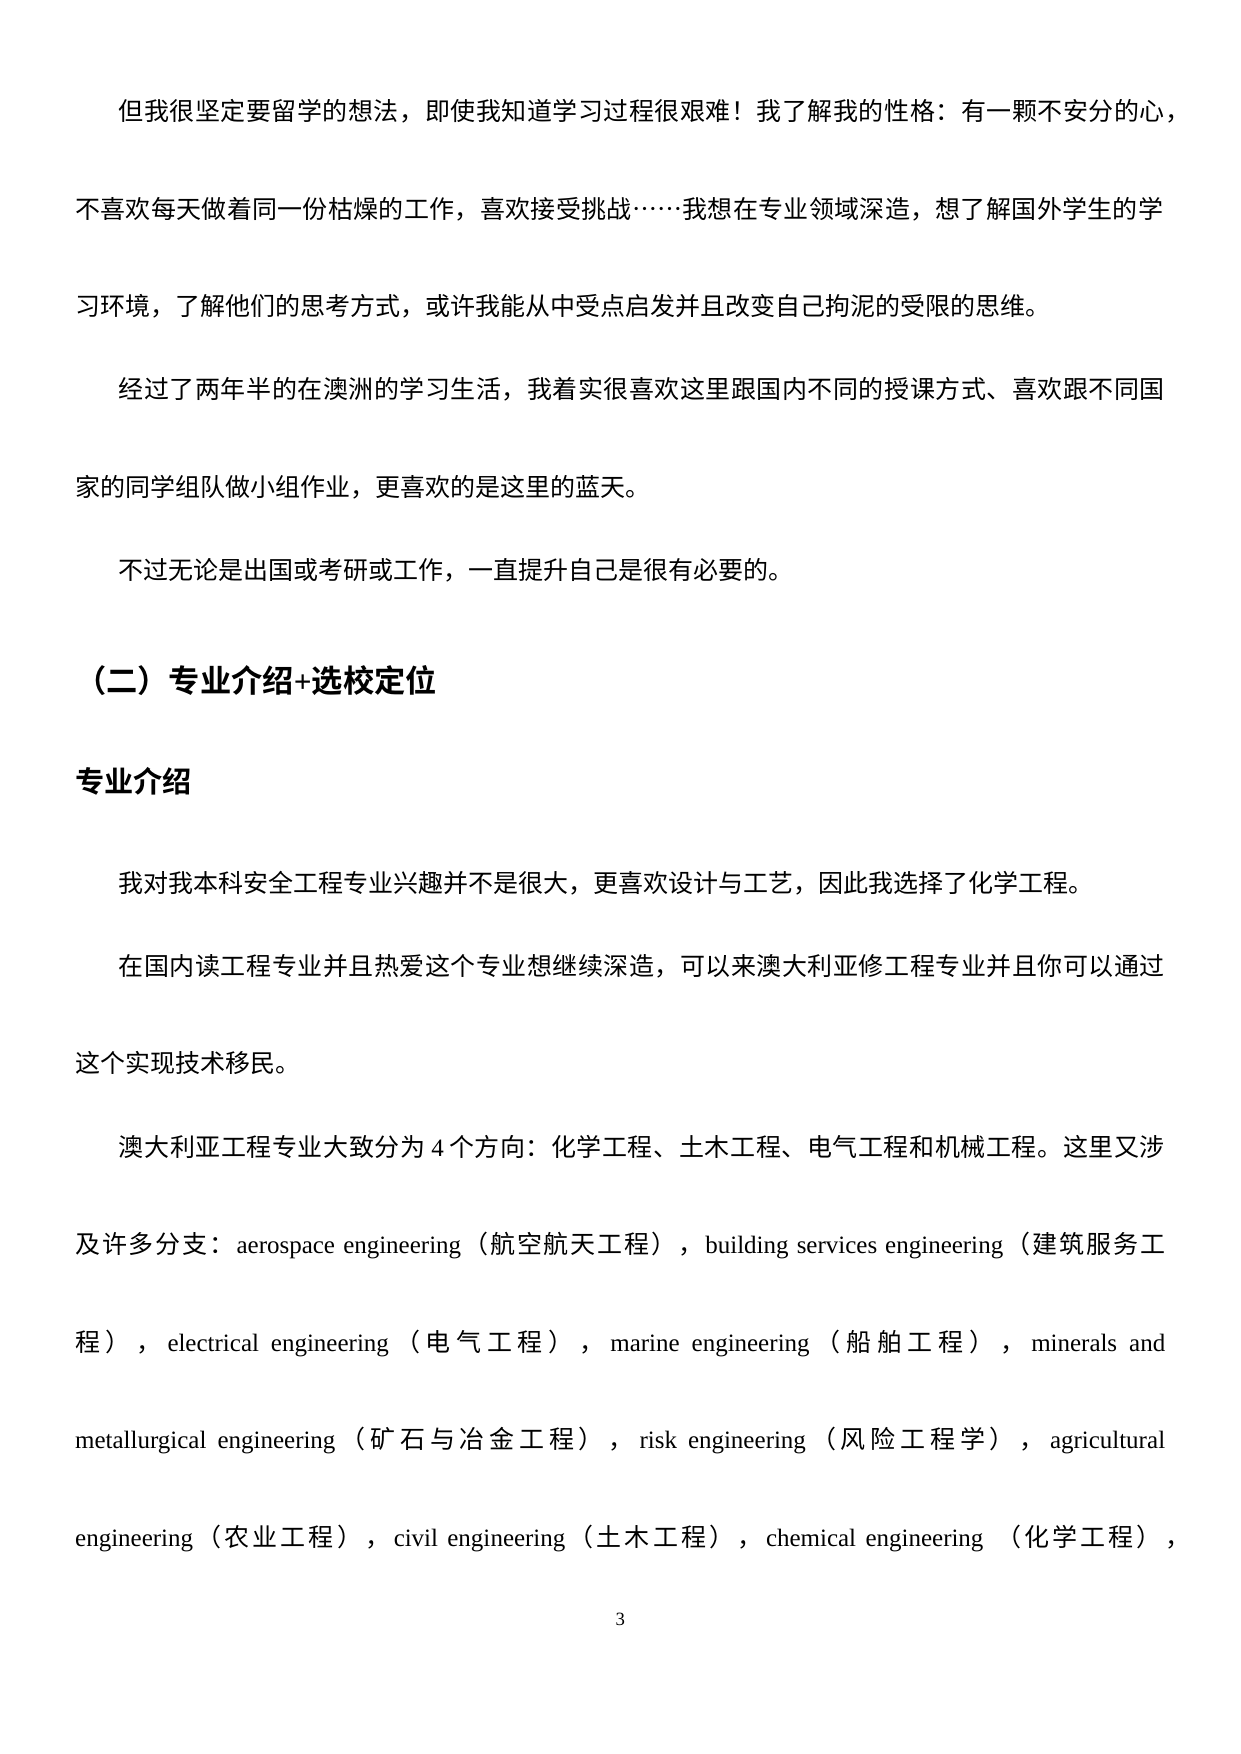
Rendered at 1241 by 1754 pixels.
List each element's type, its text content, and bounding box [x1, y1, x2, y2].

text 但我很坚定要留学的想法，即使我知道学习过程很艰难！我了解我的性格：有一颗不安分的心，不喜欢每天做着同一份枯燥的工作，喜欢接受挑战……我想在专业领域深造，想了解国外学生的学习环境，了解他们的思考方式，或许我能从中受点启发并且改变自己拘泥的受限的思维。 [75, 77, 1165, 337]
subtitle （二）专业介绍+选校定位 [75, 646, 1165, 711]
text 不过无论是出国或考研或工作，一直提升自己是很有必要的。 [75, 536, 1165, 601]
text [75, 1113, 1165, 1568]
subtitle 专业介绍 [75, 747, 1165, 812]
text 经过了两年半的在澳洲的学习生活，我着实很喜欢这里跟国内不同的授课方式、喜欢跟不同国家的同学组队做小组作业，更喜欢的是这里的蓝天。 [75, 356, 1165, 518]
text 在国内读工程专业并且热爱这个专业想继续深造，可以来澳大利亚修工程专业并且你可以通过这个实现技术移民。 [75, 932, 1165, 1094]
text 我对我本科安全工程专业兴趣并不是很大，更喜欢设计与工艺，因此我选择了化学工程。 [75, 849, 1165, 914]
